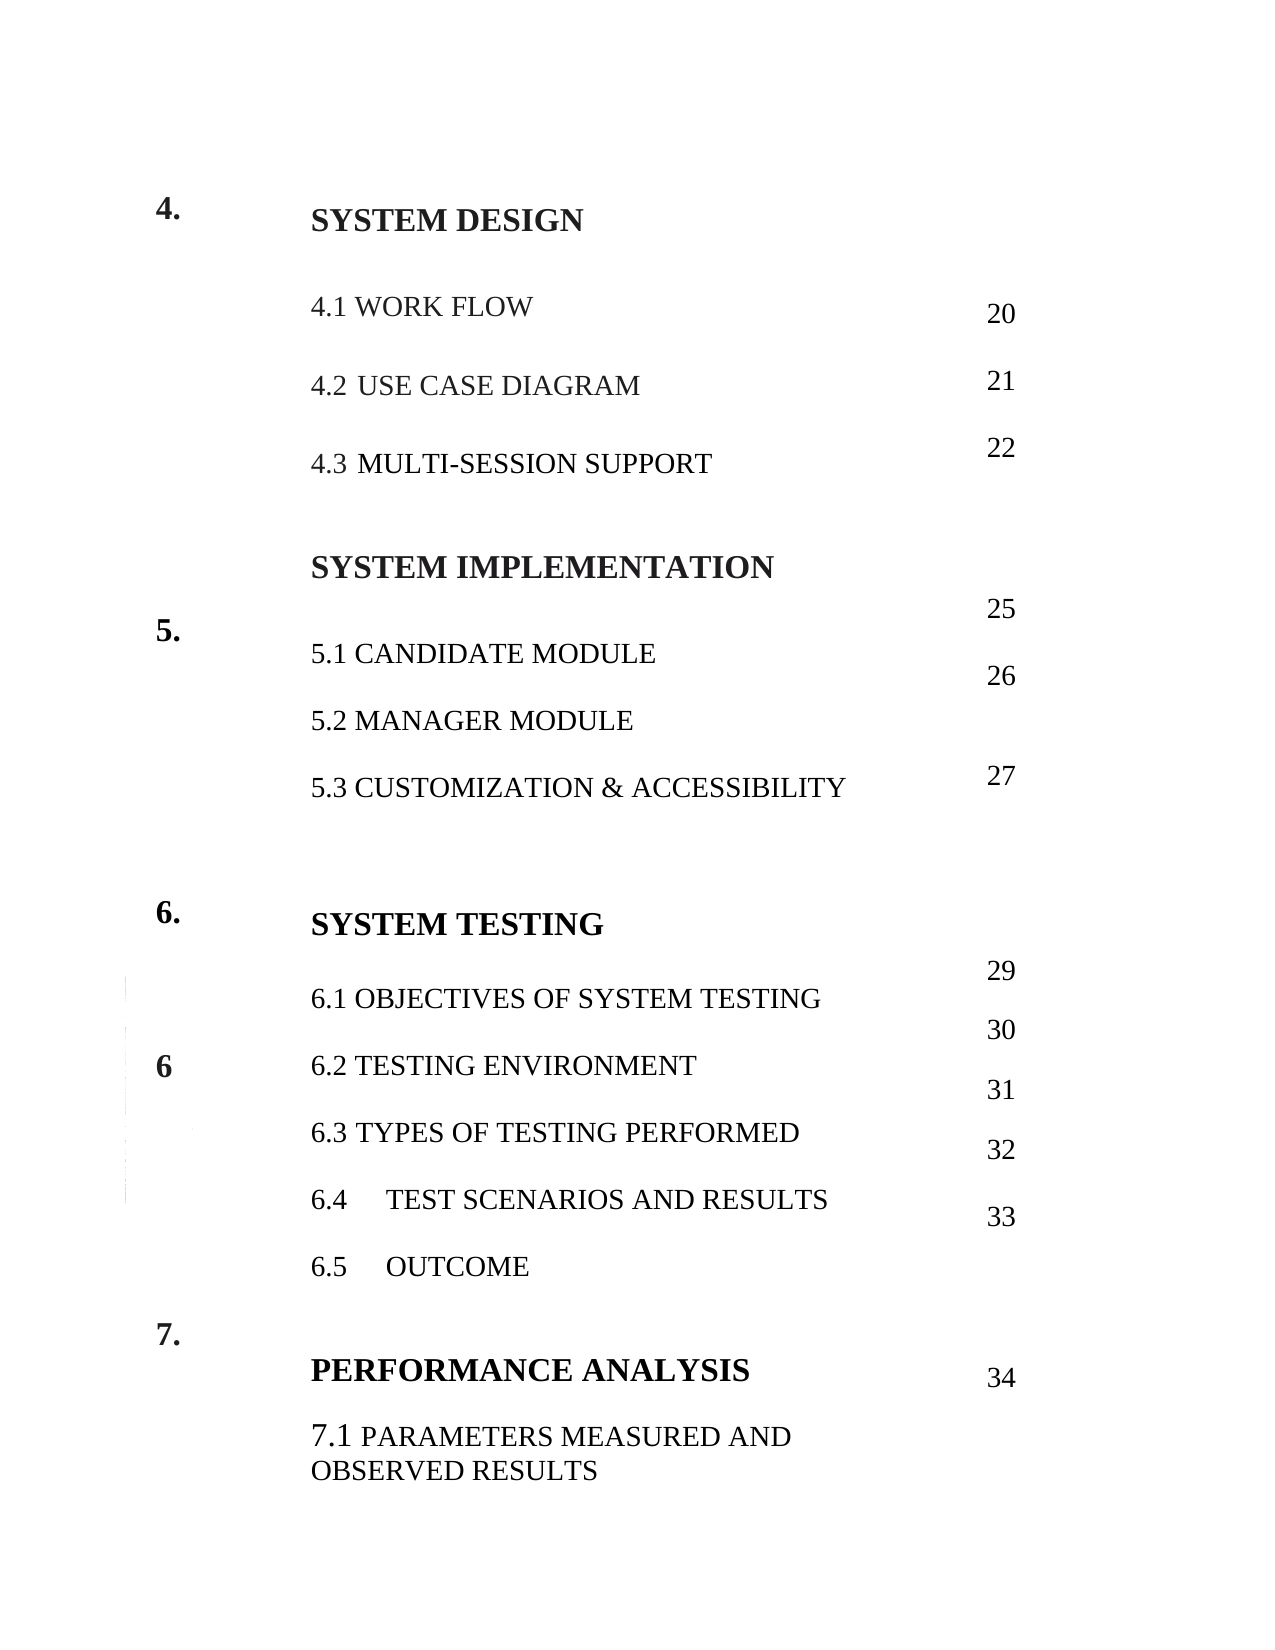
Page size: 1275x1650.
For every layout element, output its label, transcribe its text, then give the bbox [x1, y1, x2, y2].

table_header 20 21 22 25 26 27 29 30 31 32 33 34 [961, 150, 1162, 1500]
table_header SYSTEM DESIGN 4.1 WORK FLOW USE CASE DIAGRAM MULTI-SESSION SUPPORT SYSTEM IMPLEMENTATION 5.1 CANDIDATE MODULE 5.2 MANAGER MODULE 5.3 CUSTOMIZATION & ACCESSIBILITY SYSTEM TESTING 6.1 OBJECTIVES OF SYSTEM TESTING 6.2 TESTING ENVIRONMENT TYPES OF TESTING PERFORMED TEST SCENARIOS AND RESULTS OUTCOME PERFORMANCE ANALYSIS 7.1 PARAMETERS MEASURED AND OBSERVED RESULTS [299, 150, 961, 1500]
table_header 4. 5. 6. 6 7. [113, 150, 299, 1500]
picture [120, 958, 132, 1222]
